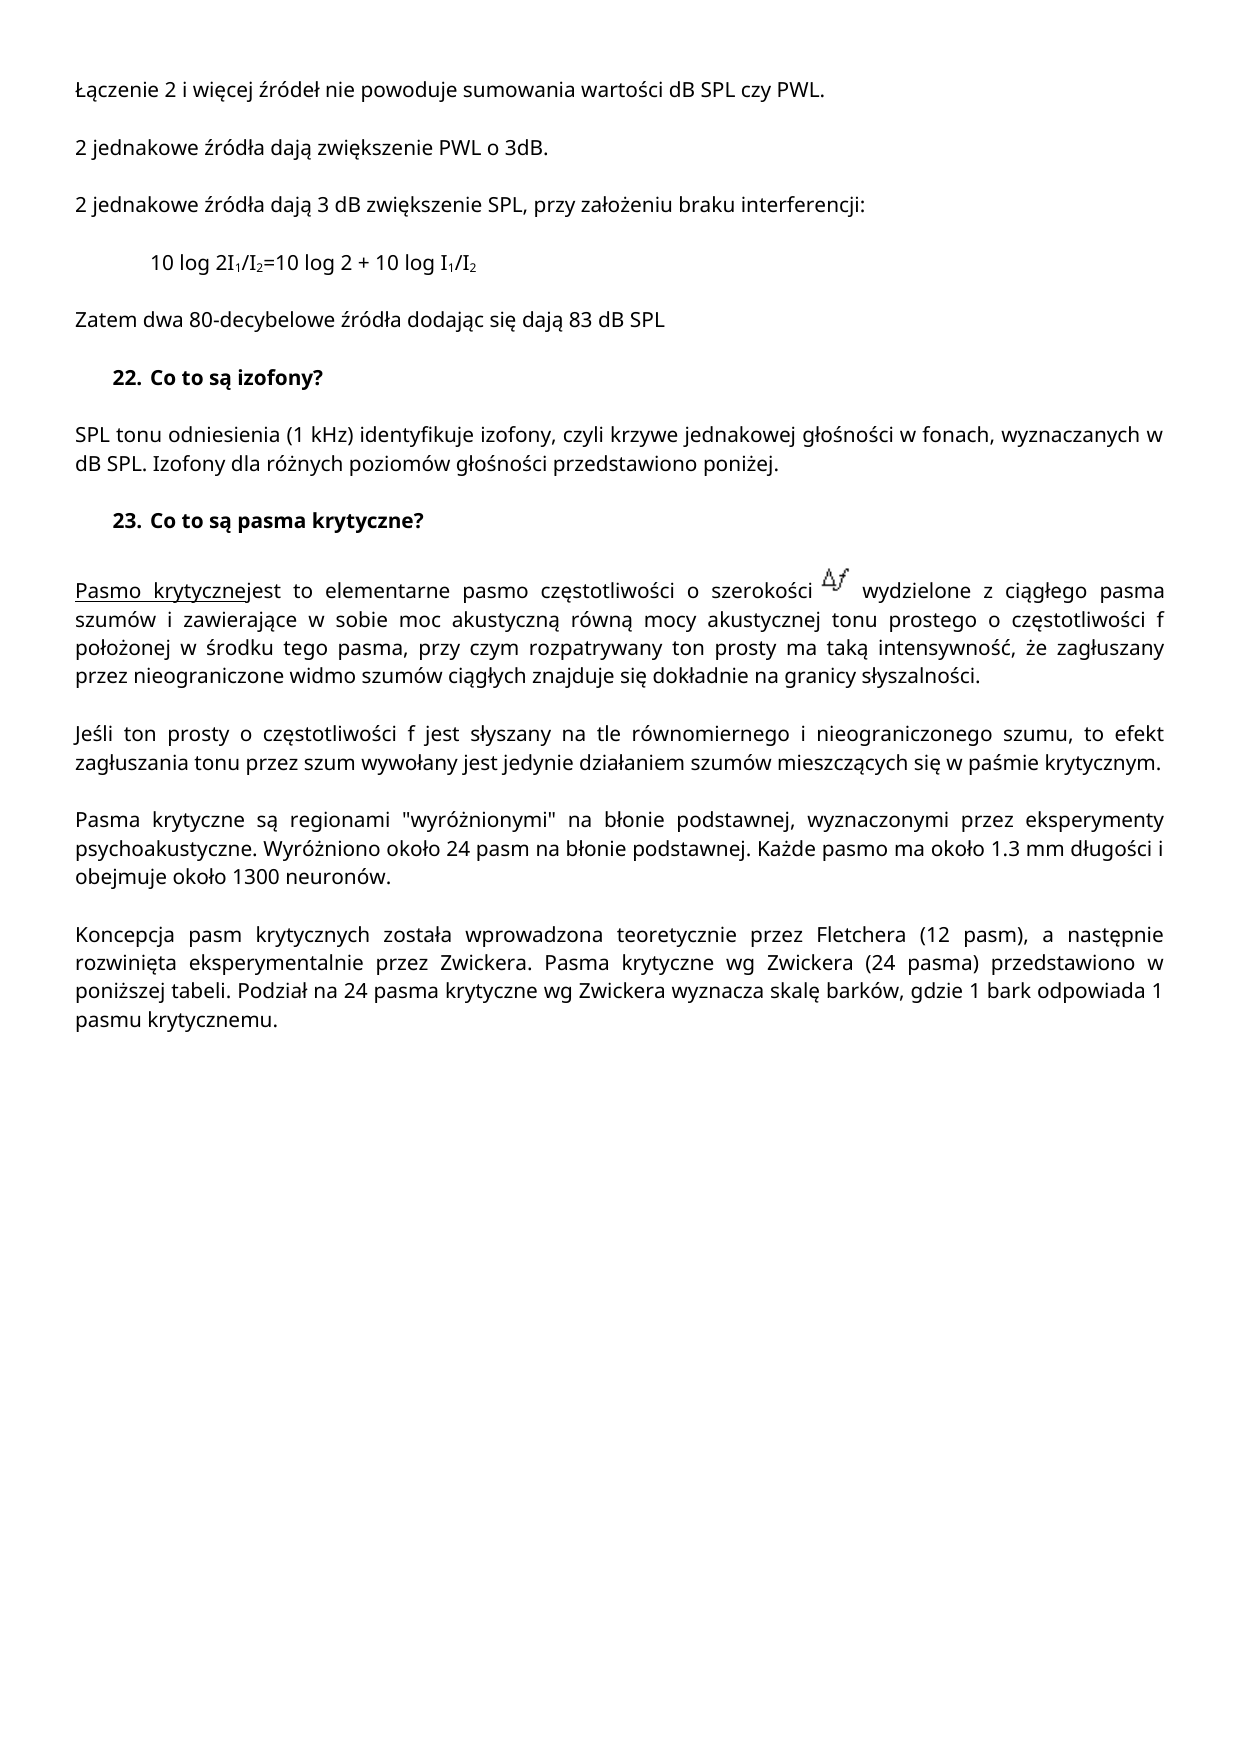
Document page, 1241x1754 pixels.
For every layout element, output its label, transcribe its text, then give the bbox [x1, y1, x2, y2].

list Co to są izofony? [112, 363, 1165, 391]
text Koncepcja pasm krytycznych została wprowadzona teoretycznie przez Fletchera (12 pasm), a następnie rozwinięta eksperymentalnie przez Zwickera. Pasma krytyczne wg Zwickera (24 pasma) przedstawiono w poniższej tabeli. Podział na 24 pasma krytyczne wg Zwickera wyznacza skalę barków, gdzie 1 bark odpowiada 1 pasmu krytycznemu. [75, 920, 1165, 1033]
text 2 jednakowe źródła dają zwiększenie PWL o 3dB. [75, 133, 1165, 161]
text SPL tonu odniesienia (1 kHz) identyfikuje izofony, czyli krzywe jednakowej głośności w fonach, wyznaczanych w dB SPL. Izofony dla różnych poziomów głośności przedstawiono poniżej. [75, 421, 1165, 477]
list Co to są pasma krytyczne? [112, 507, 1165, 535]
text Jeśli ton prosty o częstotliwości f jest słyszany na tle równomiernego i nieograniczonego szumu, to efekt zagłuszania tonu przez szum wywołany jest jedynie działaniem szumów mieszczących się w paśmie krytycznym. [75, 719, 1165, 776]
text Pasma krytyczne są regionami "wyróżnionymi" na błonie podstawnej, wyznaczonymi przez eksperymenty psychoakustyczne. Wyróżniono około 24 pasm na błonie podstawnej. Każde pasmo ma około 1.3 mm długości i obejmuje około 1300 neuronów. [75, 805, 1165, 891]
picture [819, 564, 857, 599]
text Łączenie 2 i więcej źródeł nie powoduje sumowania wartości dB SPL czy PWL. [75, 75, 1165, 103]
text 2 jednakowe źródła dają 3 dB zwiększenie SPL, przy założeniu braku interferencji: [75, 190, 1165, 219]
text Zatem dwa 80-decybelowe źródła dodając się dają 83 dB SPL [75, 305, 1165, 334]
text Pasmo krytycznejest to elementarne pasmo częstotliwości o szerokości wydzielone z ciągłego pasma szumów i zawierające w sobie moc akustyczną równą mocy akustycznej tonu prostego o częstotliwości f położonej w środku tego pasma, przy czym rozpatrywany ton prosty ma taką intensywność, że zagłuszany przez nieograniczone widmo szumów ciągłych znajduje się dokładnie na granicy słyszalności. [75, 564, 1165, 690]
text 10 log 2I1/I2=10 log 2 + 10 log I1/I2 [150, 248, 1165, 276]
